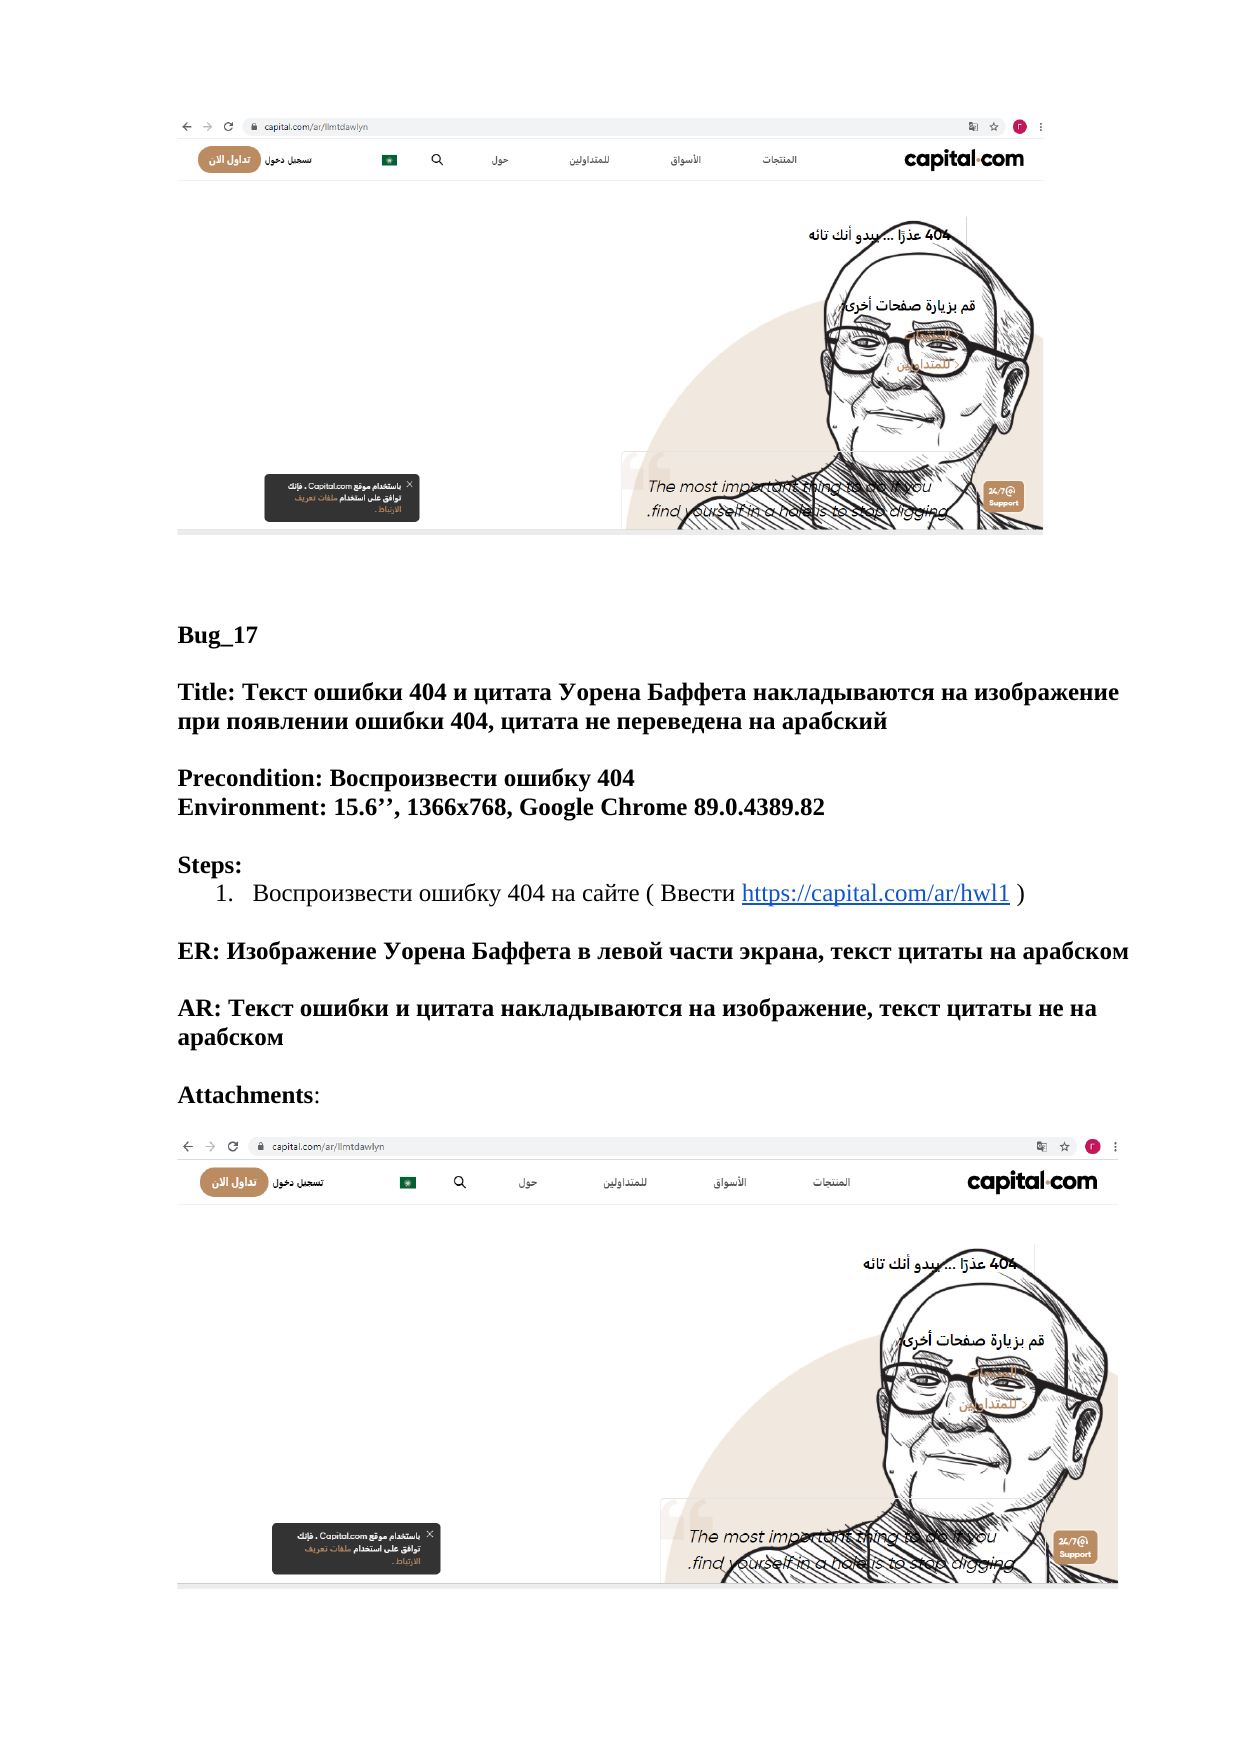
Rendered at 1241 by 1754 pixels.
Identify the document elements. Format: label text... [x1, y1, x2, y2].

text Attachments: [177, 1080, 1152, 1108]
text Precondition: Воспроизвести ошибку 404 [177, 763, 1152, 792]
picture [177, 118, 1044, 535]
text Steps: [177, 850, 1152, 878]
text Environment: 15.6’’, 1366x768, Google Chrome 89.0.4389.82 [177, 792, 1152, 821]
text 1. Воспроизвести ошибку 404 на сайте ( Ввести https://capital.com/ar/hwl1 ) [215, 878, 1152, 907]
text Bug_17 [177, 620, 1152, 648]
text ER: Изображение Уорена Баффета в левой части экрана, текст цитаты на арабском [177, 936, 1152, 965]
text AR: Текст ошибки и цитата накладываются на изображение, текст цитаты не на арабском [177, 993, 1152, 1051]
text Title: Текст ошибки 404 и цитата Уорена Баффета накладываются на изображение при появлении ошибки 404, цитата не переведена на арабский [177, 677, 1152, 735]
picture [177, 1137, 1119, 1589]
